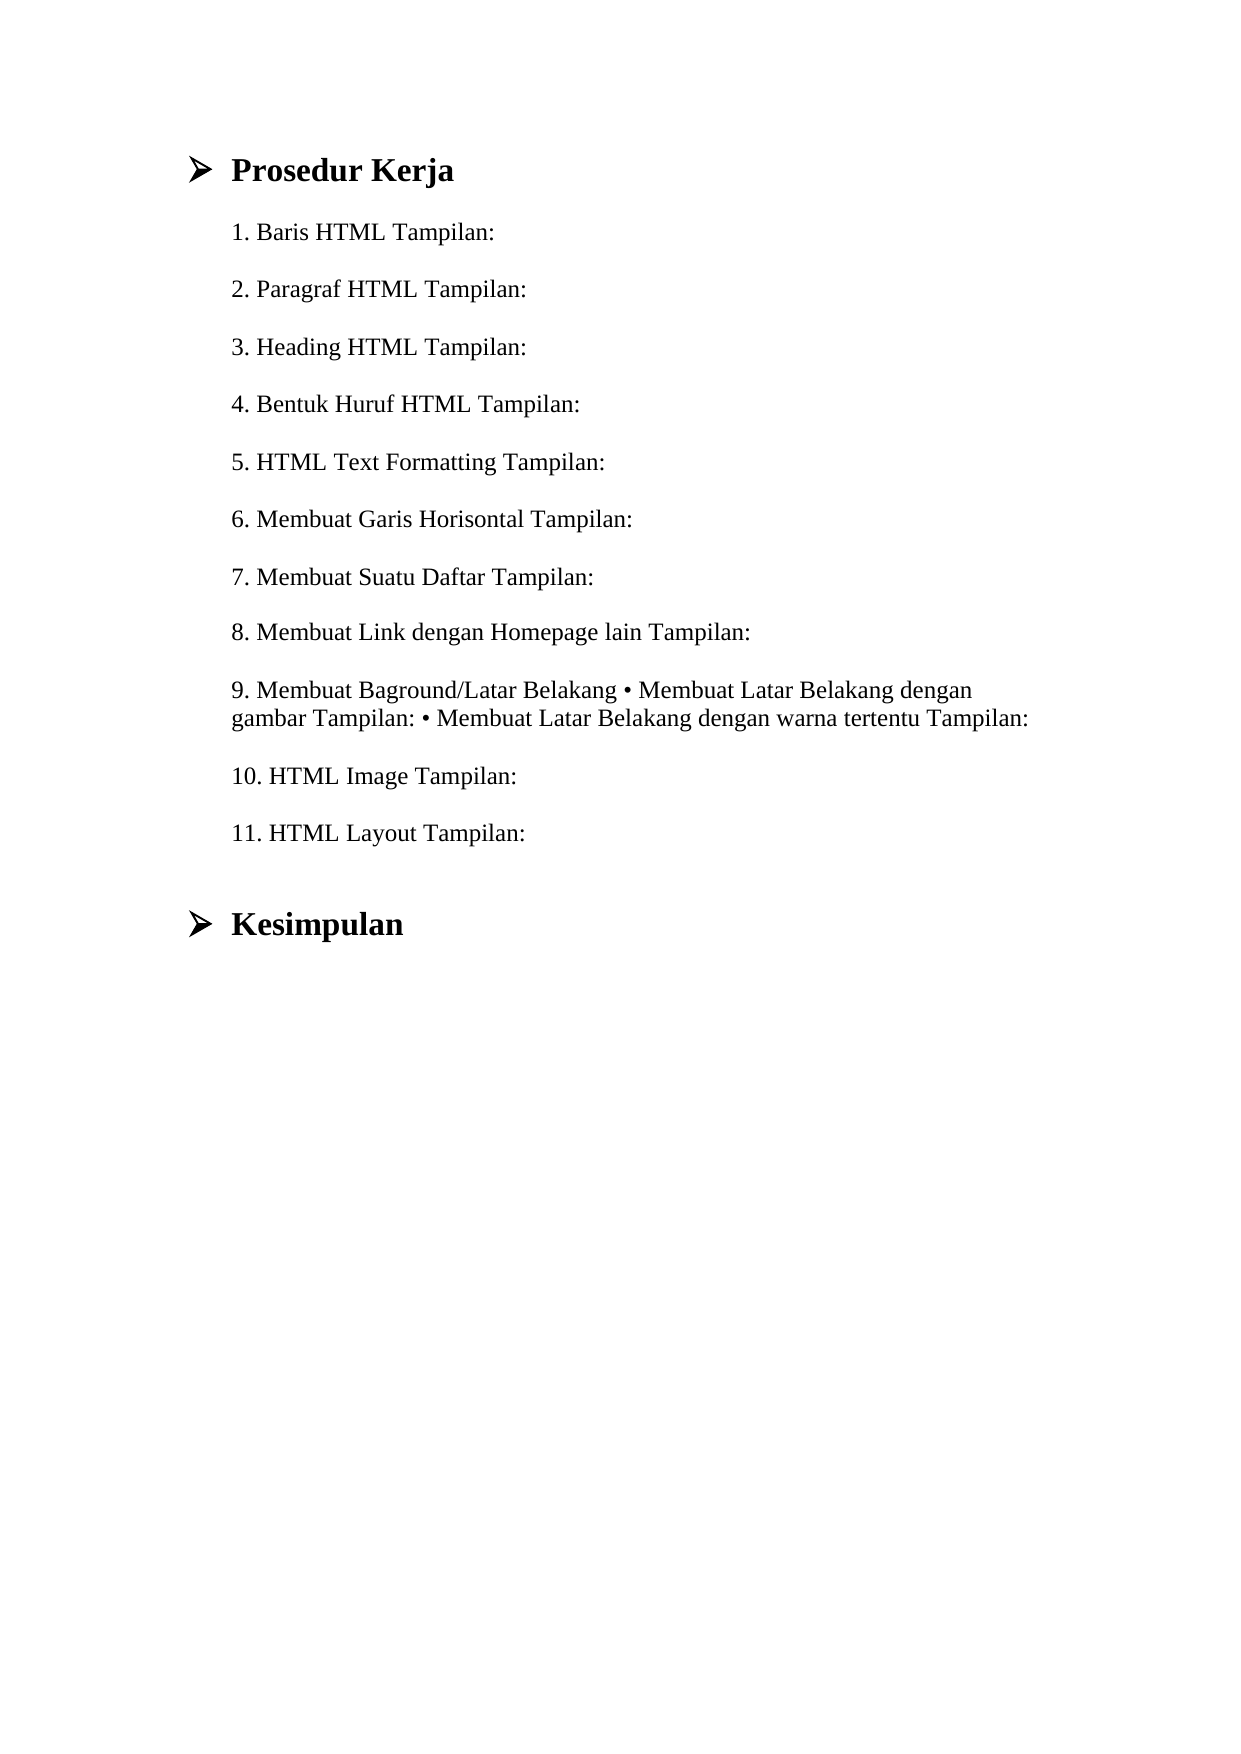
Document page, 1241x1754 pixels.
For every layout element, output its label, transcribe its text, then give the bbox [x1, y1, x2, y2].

list Kesimpulan [187, 905, 1053, 943]
list Membuat Garis Horisontal Tampilan: [231, 504, 1053, 533]
list HTML Image Tampilan: [231, 761, 1053, 790]
list Membuat Baground/Latar Belakang • Membuat Latar Belakang dengan gambar Tampilan: • Membuat Latar Belakang dengan warna tertentu Tampilan: [231, 675, 1053, 732]
list Heading HTML Tampilan: [231, 332, 1053, 361]
list HTML Text Formatting Tampilan: [231, 447, 1053, 476]
list Bentuk Huruf HTML Tampilan: [231, 389, 1053, 418]
list Paragraf HTML Tampilan: [231, 274, 1053, 303]
list Baris HTML Tampilan: [231, 217, 1053, 246]
list HTML Layout Tampilan: [231, 818, 1053, 847]
list Membuat Link dengan Homepage lain Tampilan: [231, 617, 1053, 646]
list Prosedur Kerja [187, 150, 1053, 188]
list Membuat Suatu Daftar Tampilan: [231, 562, 1053, 591]
